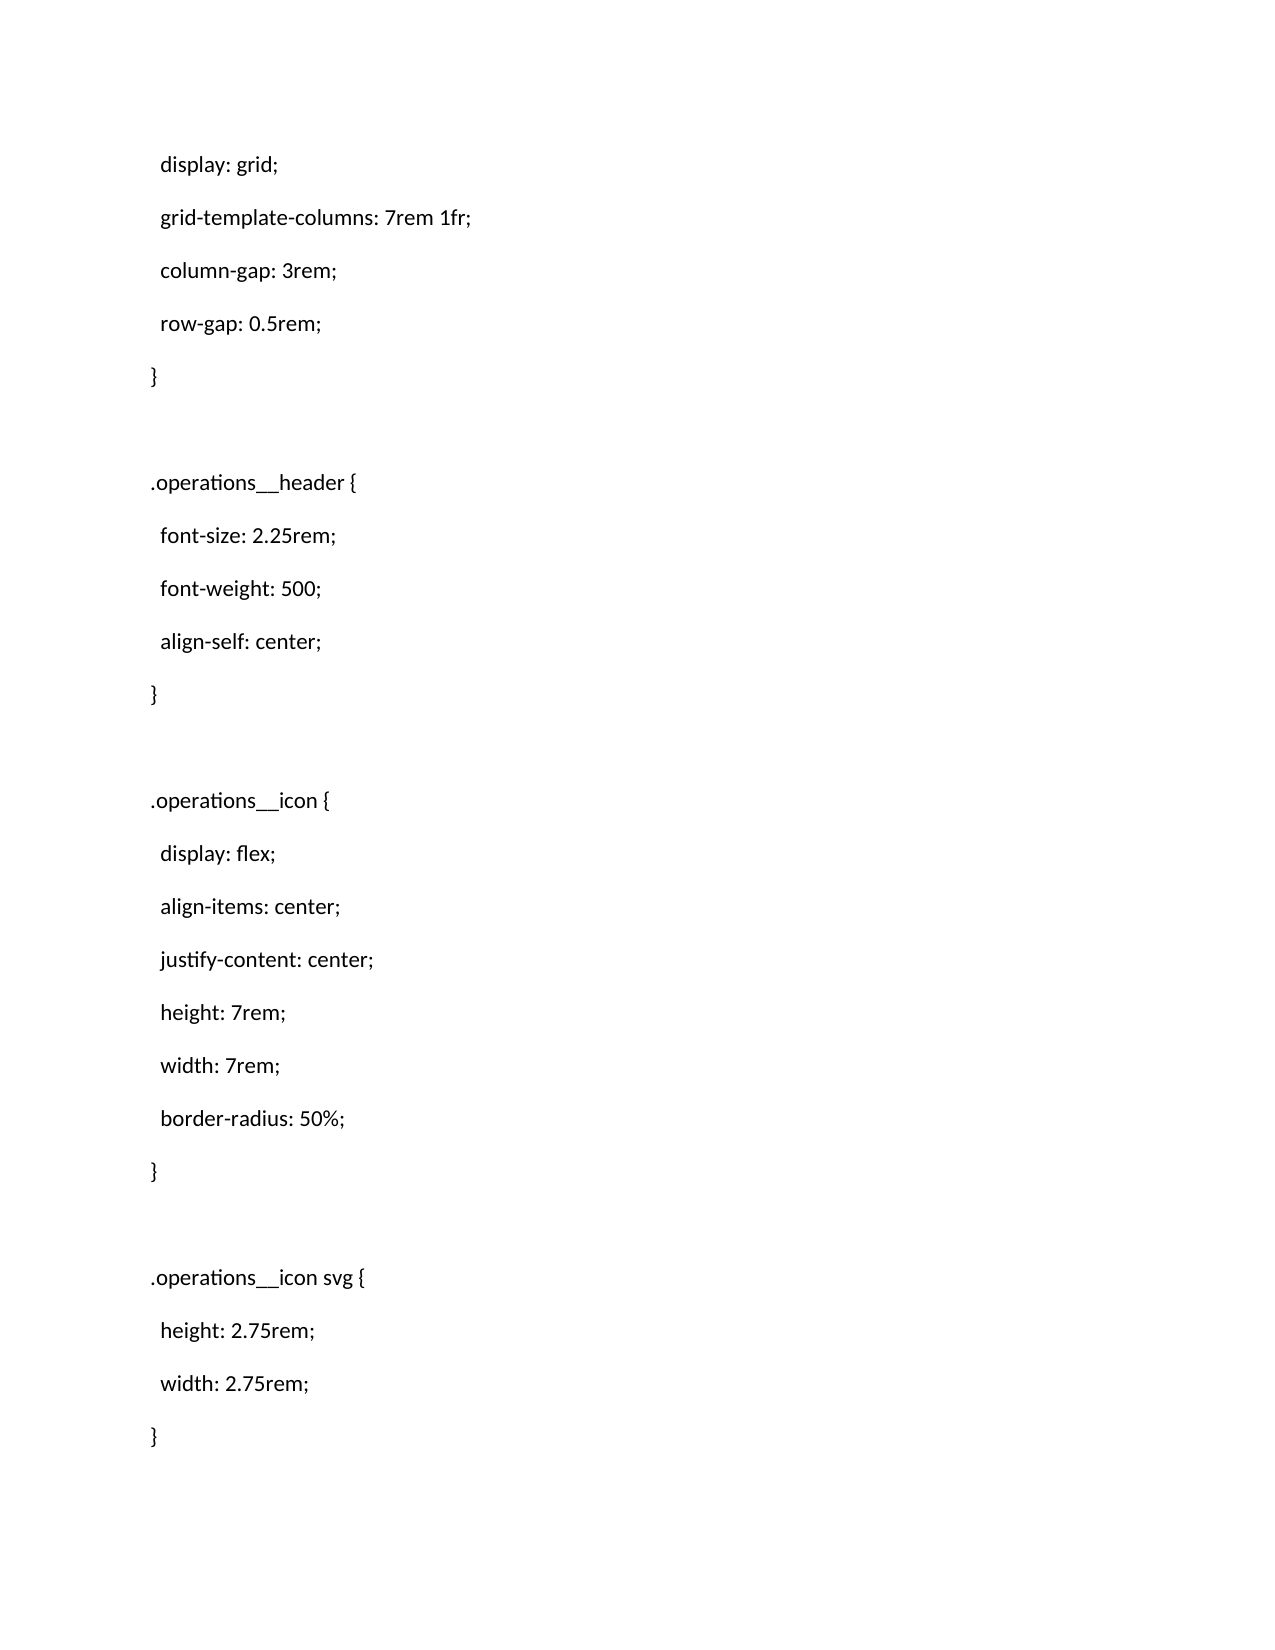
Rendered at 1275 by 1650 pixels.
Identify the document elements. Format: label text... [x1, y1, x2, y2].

text font-weight: 500; [150, 574, 1125, 602]
text .operations__icon { [150, 786, 1125, 814]
text } [150, 362, 1125, 390]
text width: 7rem; [150, 1051, 1125, 1079]
text display: grid; [150, 150, 1125, 178]
text } [150, 1422, 1125, 1451]
text .operations__header { [150, 468, 1125, 496]
text } [150, 680, 1125, 708]
text font-size: 2.25rem; [150, 521, 1125, 549]
text border-radius: 50%; [150, 1104, 1125, 1132]
text align-self: center; [150, 627, 1125, 655]
text align-items: center; [150, 892, 1125, 920]
text display: flex; [150, 839, 1125, 867]
text height: 2.75rem; [150, 1316, 1125, 1344]
text justify-content: center; [150, 945, 1125, 973]
text row-gap: 0.5rem; [150, 309, 1125, 337]
text width: 2.75rem; [150, 1369, 1125, 1397]
text height: 7rem; [150, 998, 1125, 1026]
text } [150, 1157, 1125, 1185]
text .operations__icon svg { [150, 1263, 1125, 1291]
text column-gap: 3rem; [150, 256, 1125, 284]
text grid-template-columns: 7rem 1fr; [150, 203, 1125, 231]
